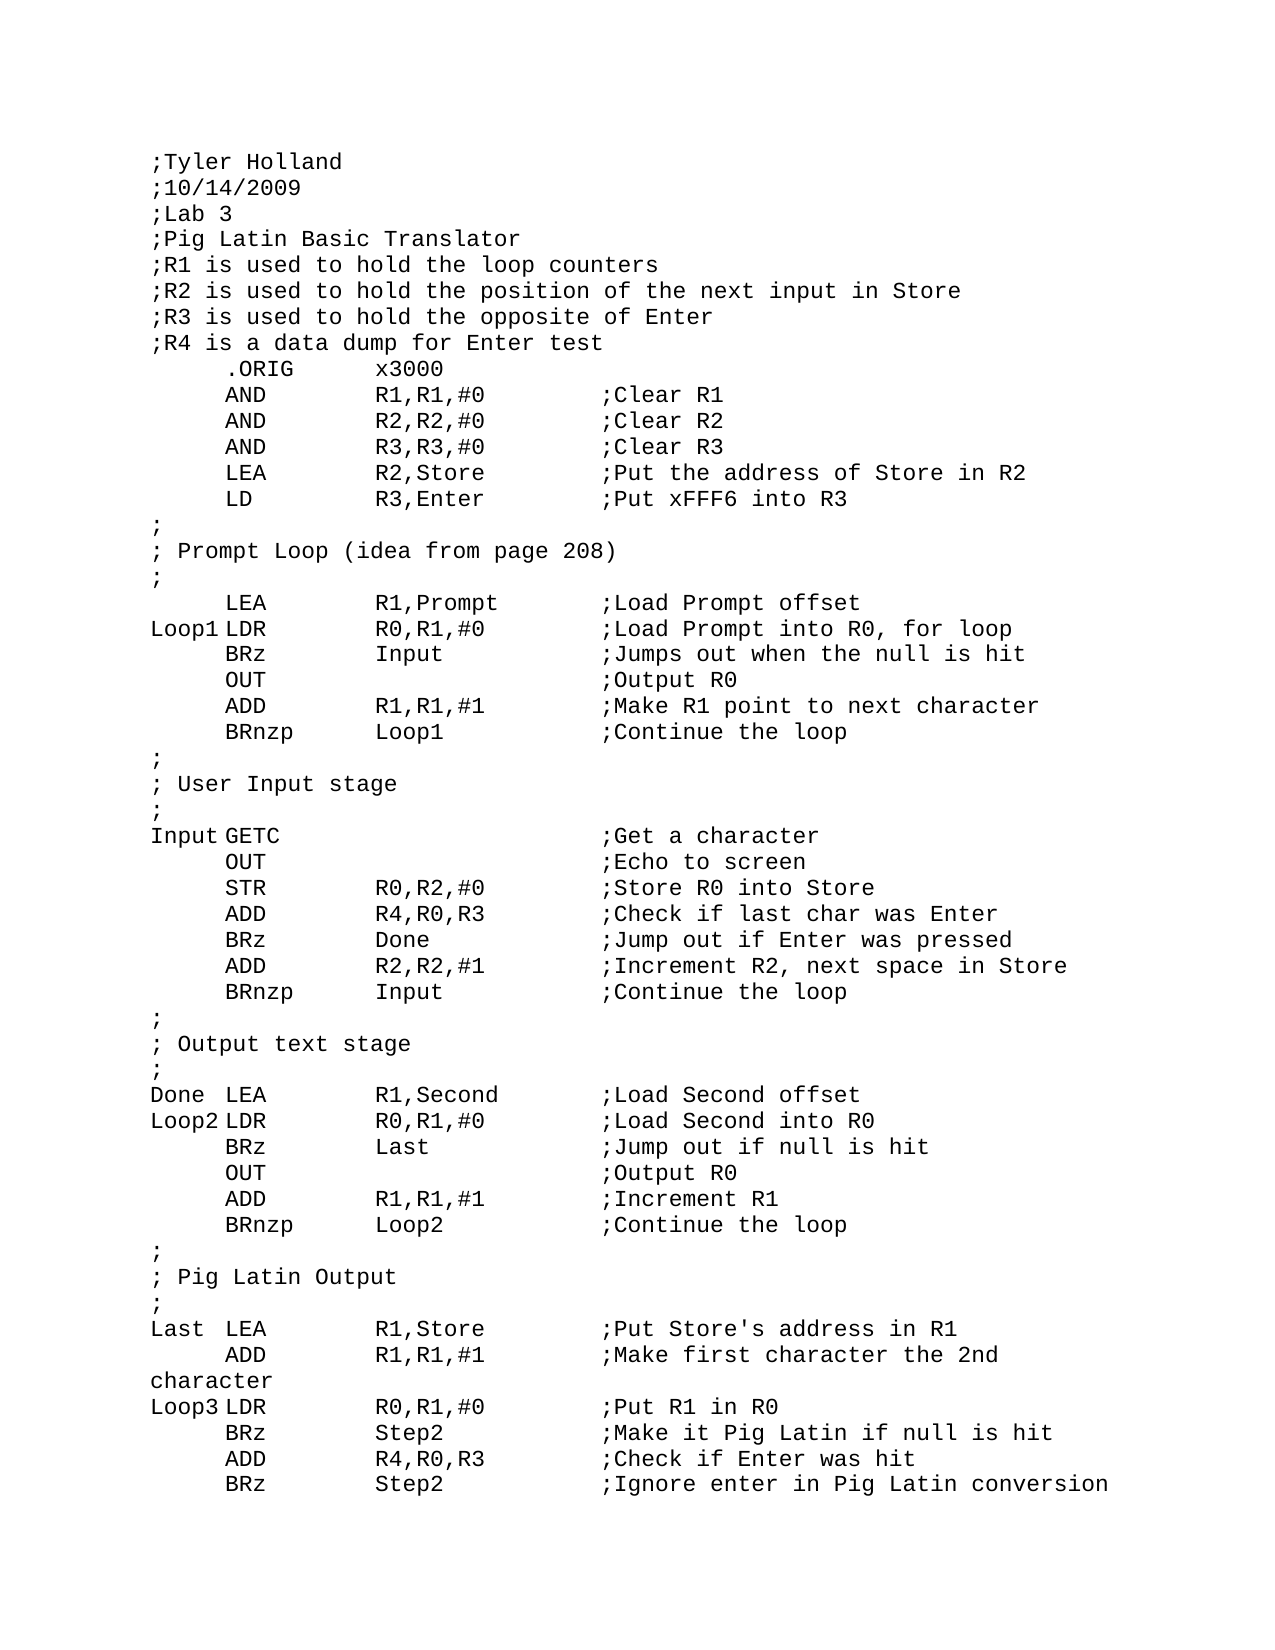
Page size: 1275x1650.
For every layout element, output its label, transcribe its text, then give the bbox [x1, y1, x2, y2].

text Loop1 LDR R0,R1,#0 ;Load Prompt into R0, for loop [150, 617, 1125, 643]
text ADD R4,R0,R3 ;Check if last char was Enter [150, 902, 1125, 928]
text Last LEA R1,Store ;Put Store's address in R1 [150, 1317, 1125, 1343]
text Input GETC ;Get a character [150, 824, 1125, 850]
text BRz Step2 ;Ignore enter in Pig Latin conversion [150, 1473, 1125, 1499]
text ;Tyler Holland [150, 150, 1125, 176]
text AND R1,R1,#0 ;Clear R1 [150, 383, 1125, 409]
text ;R2 is used to hold the position of the next input in Store [150, 280, 1125, 306]
text AND R2,R2,#0 ;Clear R2 [150, 409, 1125, 435]
text ;Lab 3 [150, 202, 1125, 228]
text ;R3 is used to hold the opposite of Enter [150, 306, 1125, 332]
text ;Pig Latin Basic Translator [150, 228, 1125, 254]
text ; Output text stage [150, 1032, 1125, 1058]
text ; [150, 798, 1125, 824]
text ; [150, 513, 1125, 539]
text BRz Done ;Jump out if Enter was pressed [150, 928, 1125, 954]
text ; User Input stage [150, 772, 1125, 798]
text ; [150, 1058, 1125, 1084]
text ADD R4,R0,R3 ;Check if Enter was hit [150, 1447, 1125, 1473]
text AND R3,R3,#0 ;Clear R3 [150, 435, 1125, 461]
text BRz Last ;Jump out if null is hit [150, 1136, 1125, 1162]
text STR R0,R2,#0 ;Store R0 into Store [150, 876, 1125, 902]
text ; [150, 565, 1125, 591]
text Done LEA R1,Second ;Load Second offset [150, 1084, 1125, 1110]
text BRz Step2 ;Make it Pig Latin if null is hit [150, 1421, 1125, 1447]
text ; [150, 1291, 1125, 1317]
text OUT ;Echo to screen [150, 850, 1125, 876]
text ; Pig Latin Output [150, 1265, 1125, 1291]
text BRnzp Loop1 ;Continue the loop [150, 721, 1125, 747]
text BRz Input ;Jumps out when the null is hit [150, 643, 1125, 669]
text ADD R1,R1,#1 ;Increment R1 [150, 1187, 1125, 1213]
text OUT ;Output R0 [150, 669, 1125, 695]
text ; [150, 747, 1125, 772]
text ADD R2,R2,#1 ;Increment R2, next space in Store [150, 954, 1125, 980]
text Loop3 LDR R0,R1,#0 ;Put R1 in R0 [150, 1395, 1125, 1421]
text ; Prompt Loop (idea from page 208) [150, 539, 1125, 565]
text ;10/14/2009 [150, 176, 1125, 202]
text LEA R1,Prompt ;Load Prompt offset [150, 591, 1125, 617]
text ADD R1,R1,#1 ;Make R1 point to next character [150, 695, 1125, 721]
text BRnzp Loop2 ;Continue the loop [150, 1213, 1125, 1239]
text Loop2 LDR R0,R1,#0 ;Load Second into R0 [150, 1110, 1125, 1136]
text .ORIG x3000 [150, 357, 1125, 383]
text OUT ;Output R0 [150, 1162, 1125, 1187]
text LD R3,Enter ;Put xFFF6 into R3 [150, 487, 1125, 513]
text LEA R2,Store ;Put the address of Store in R2 [150, 461, 1125, 487]
text BRnzp Input ;Continue the loop [150, 980, 1125, 1006]
text ;R4 is a data dump for Enter test [150, 332, 1125, 357]
text ; [150, 1006, 1125, 1032]
text ADD R1,R1,#1 ;Make first character the 2nd character [150, 1343, 1125, 1395]
text ; [150, 1239, 1125, 1265]
text ;R1 is used to hold the loop counters [150, 254, 1125, 280]
